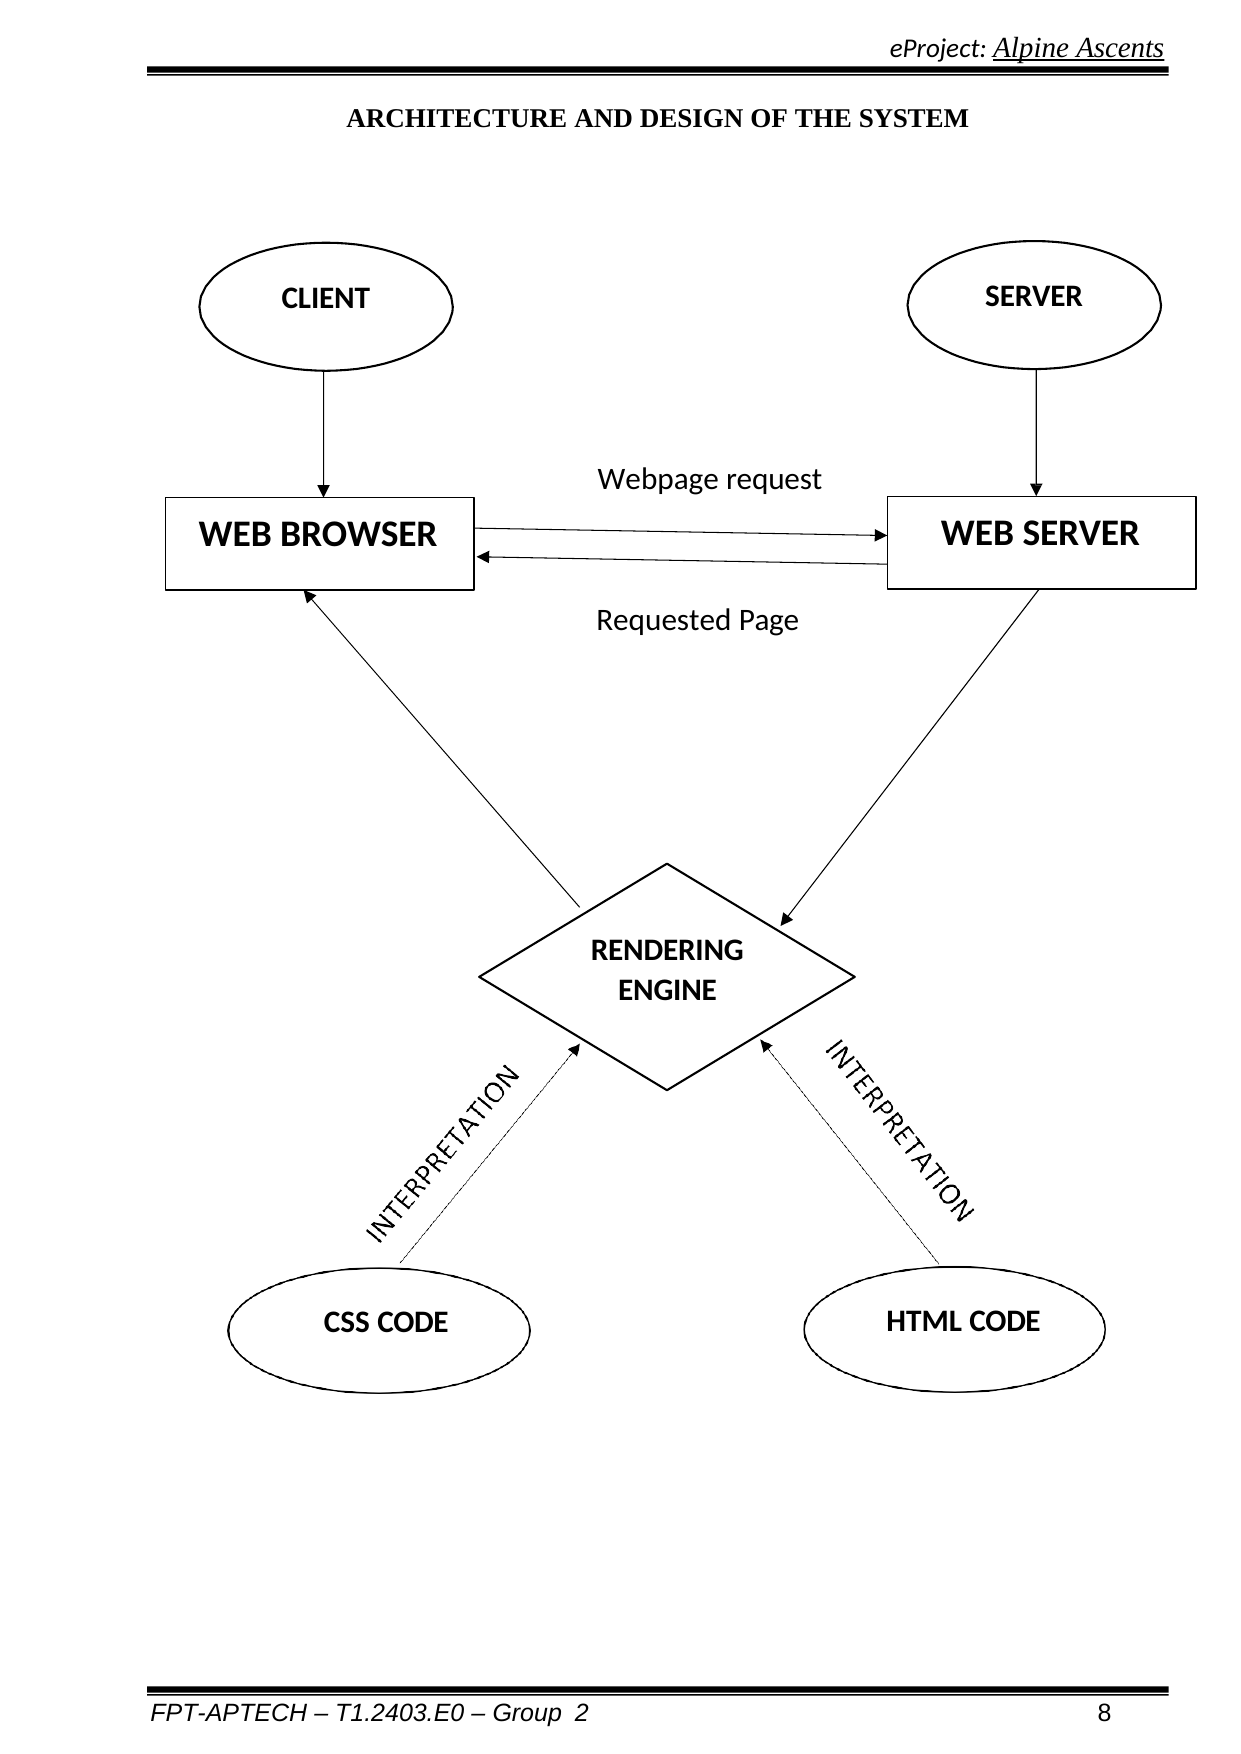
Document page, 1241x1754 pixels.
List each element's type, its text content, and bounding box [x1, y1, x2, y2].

subtitle ARCHITECTURE AND DESIGN OF THE SYSTEM [194, 102, 1121, 133]
text Webpage request [273, 459, 1147, 497]
picture [760, 1039, 1106, 1393]
picture [227, 1043, 580, 1394]
